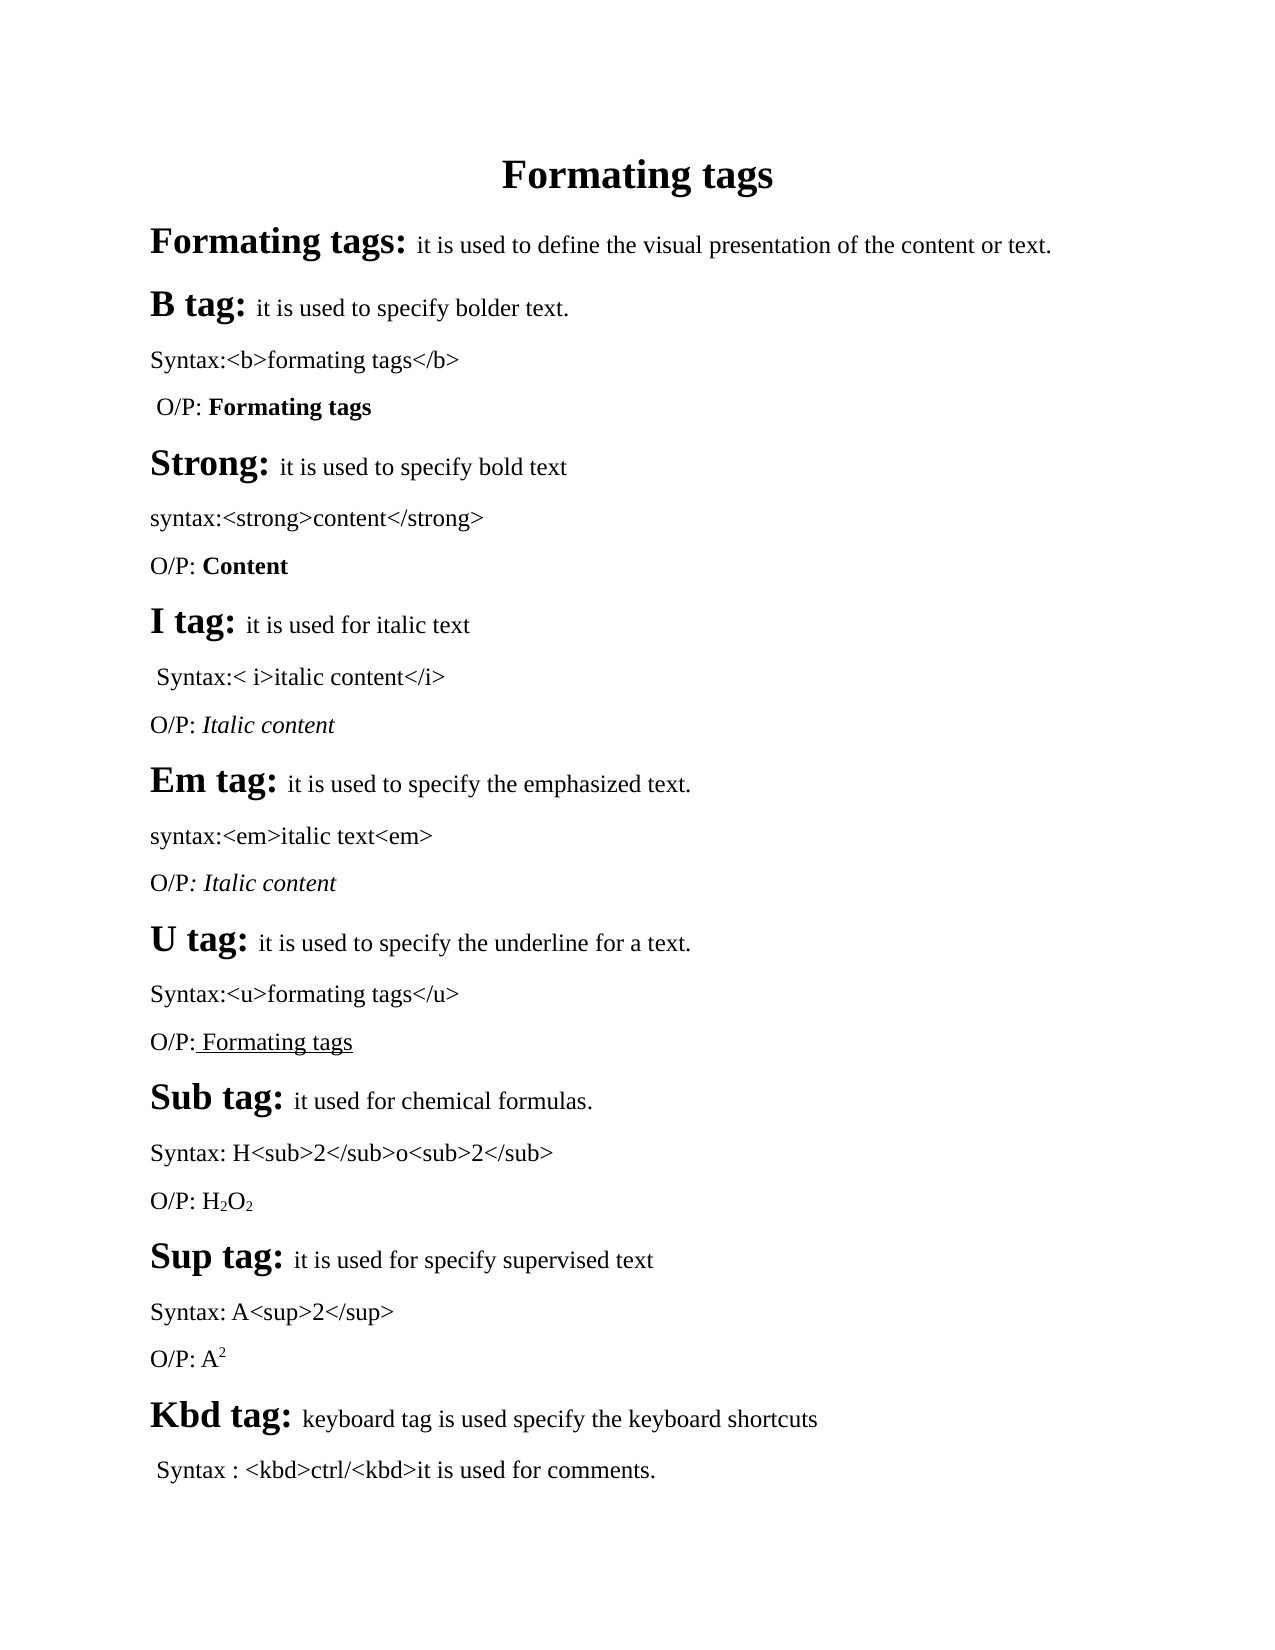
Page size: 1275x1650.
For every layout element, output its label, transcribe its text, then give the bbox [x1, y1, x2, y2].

text B tag: it is used to specify bolder text. [150, 282, 1125, 325]
text U tag: it is used to specify the underline for a text. [150, 916, 1125, 959]
text O/P: H2O2 [150, 1186, 1125, 1214]
text Syntax:<b>formating tags</b> [150, 345, 1125, 373]
text O/P: A2 [150, 1344, 1125, 1373]
text Formating tags [150, 150, 1125, 198]
text Strong: it is used to specify bold text [150, 440, 1125, 483]
text O/P: Italic content [150, 710, 1125, 738]
text Syntax:<u>formating tags</u> [150, 979, 1125, 1008]
text I tag: it is used for italic text [150, 599, 1125, 642]
text syntax:<em>italic text<em> [150, 821, 1125, 849]
text Syntax: H<sub>2</sub>o<sub>2</sub> [150, 1138, 1125, 1167]
text syntax:<strong>content</strong> [150, 503, 1125, 532]
text Syntax : <kbd>ctrl/<kbd>it is used for comments. [150, 1455, 1125, 1484]
text Kbd tag: keyboard tag is used specify the keyboard shortcuts [150, 1392, 1125, 1435]
text O/P: Formating tags [150, 1027, 1125, 1056]
text Sup tag: it is used for specify supervised text [150, 1233, 1125, 1277]
text Syntax:< i>italic content</i> [150, 662, 1125, 691]
text O/P: Formating tags [150, 392, 1125, 421]
text O/P: Content [150, 551, 1125, 580]
text Formating tags: it is used to define the visual presentation of the content or text. [150, 218, 1125, 261]
text Sub tag: it used for chemical formulas. [150, 1075, 1125, 1118]
text Em tag: it is used to specify the emphasized text. [150, 757, 1125, 801]
text Syntax: A<sup>2</sup> [150, 1297, 1125, 1325]
text O/P: Italic content [150, 868, 1125, 897]
